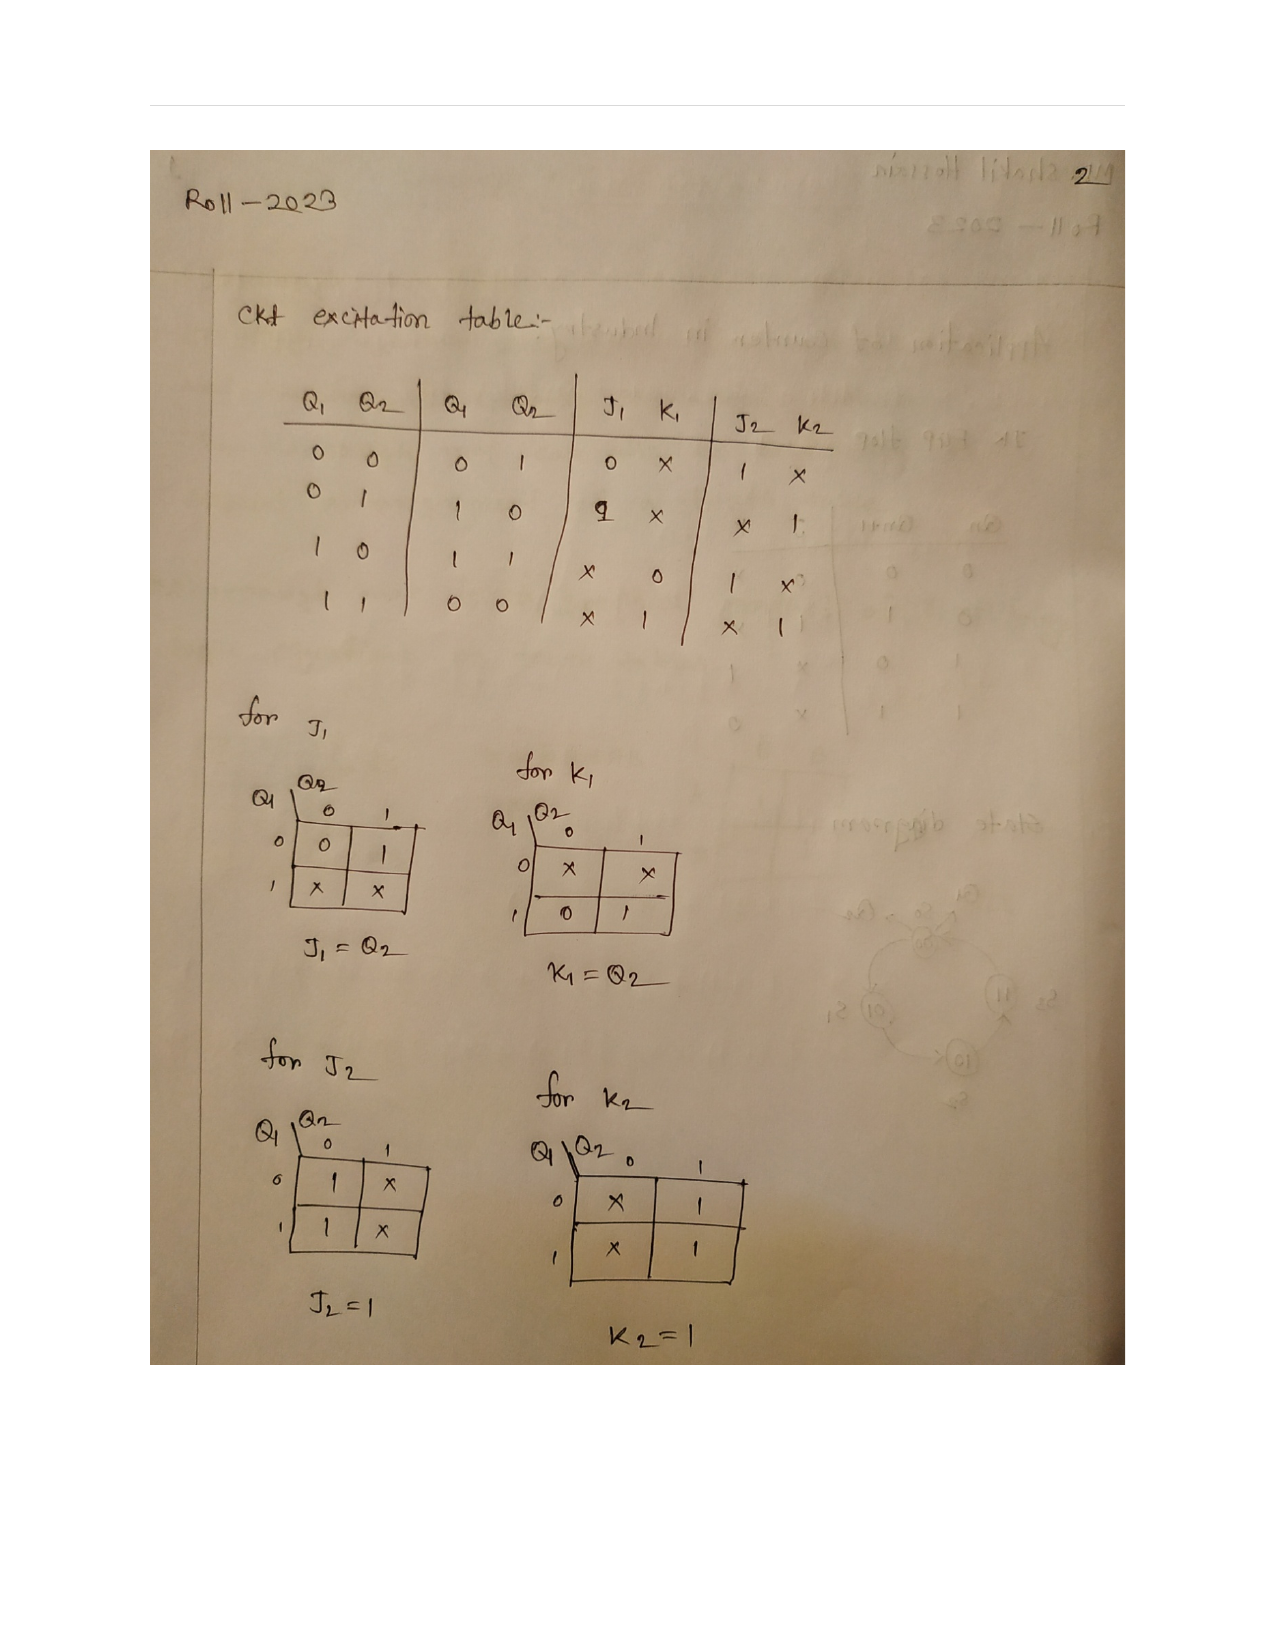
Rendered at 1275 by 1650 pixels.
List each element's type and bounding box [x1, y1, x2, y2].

picture [150, 150, 1125, 1365]
